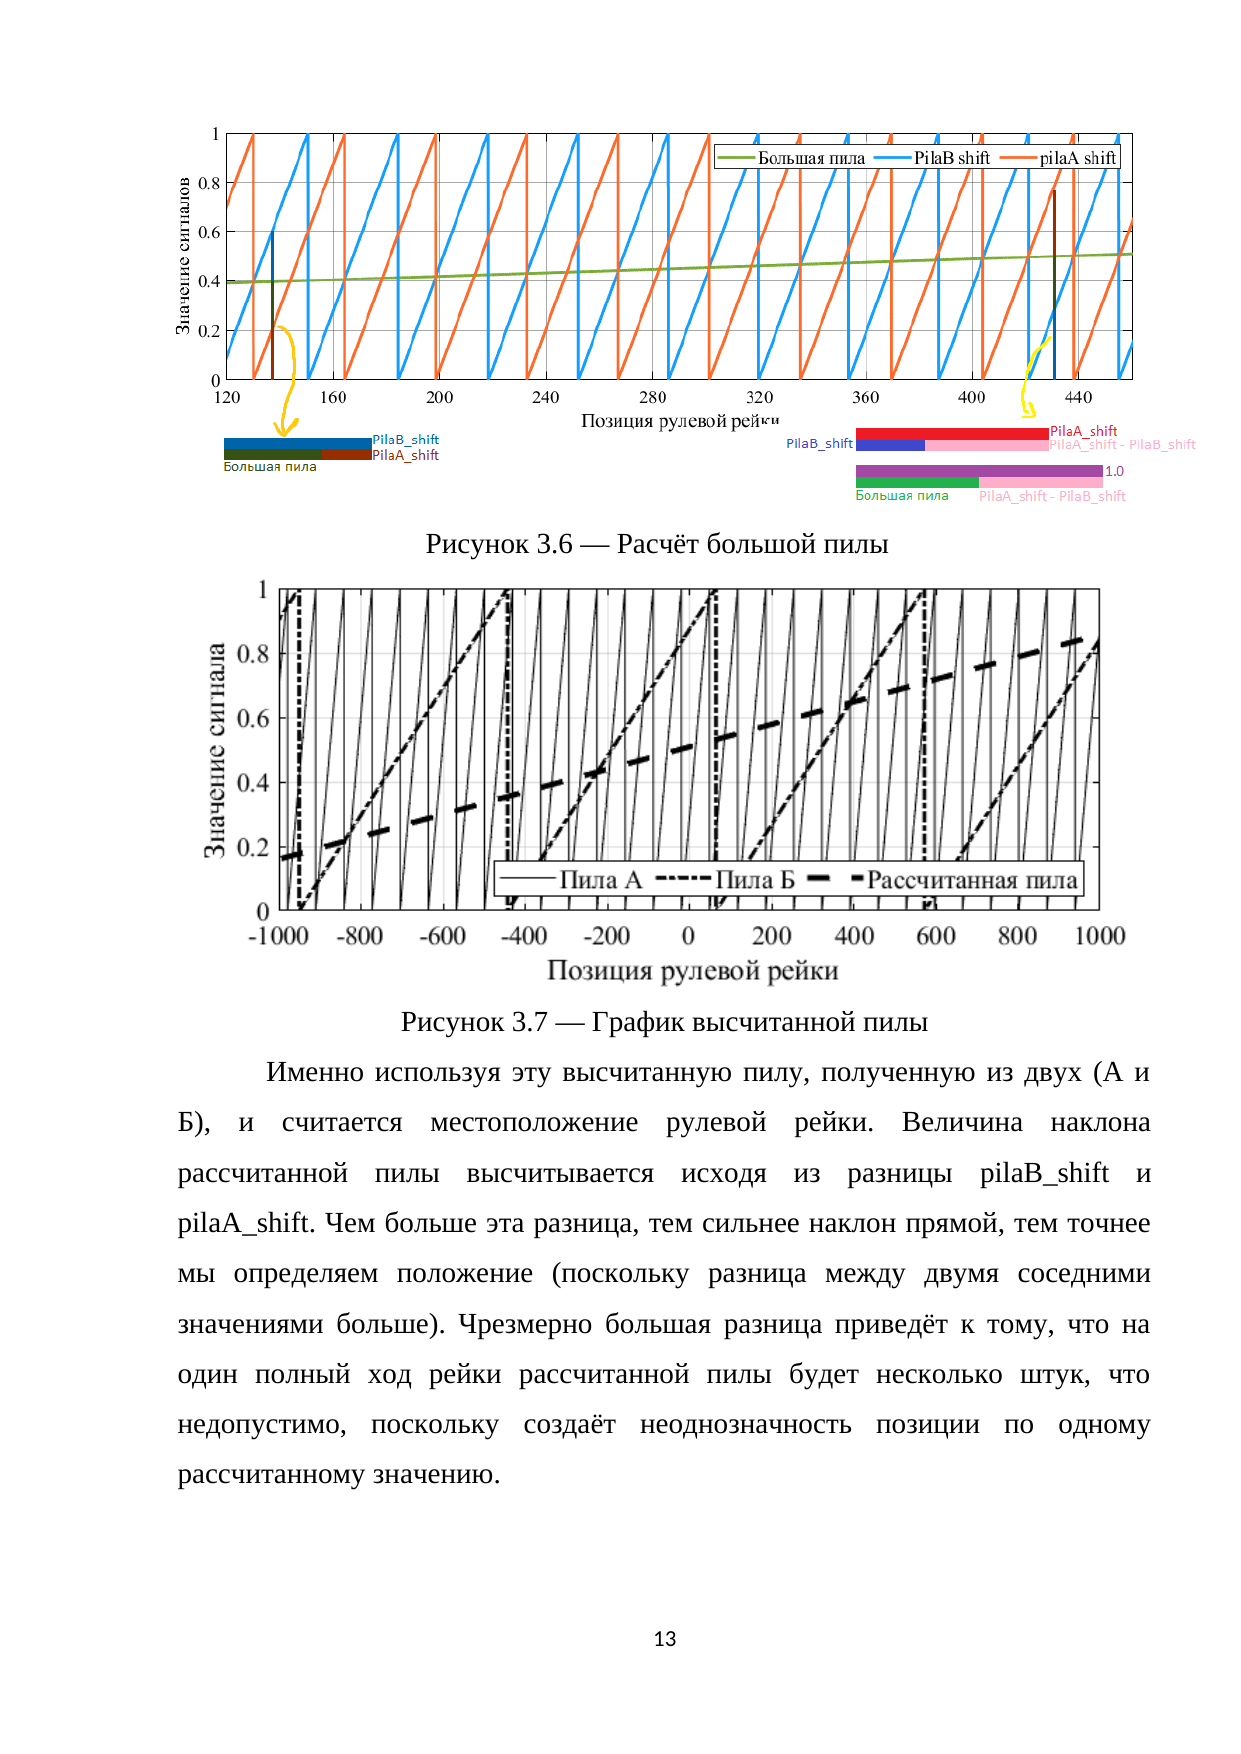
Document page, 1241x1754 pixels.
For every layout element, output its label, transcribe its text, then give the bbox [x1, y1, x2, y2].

text Рисунок 3.6 — Расчёт большой пилы [162, 526, 1152, 560]
text Именно используя эту высчитанную пилу, полученную из двух (А и Б), и считается местоположение рулевой рейки. Величина наклона рассчитанной пилы высчитывается исходя из разницы pilaB_shift и pilaA_shift. Чем больше эта разница, тем сильнее наклон прямой, тем точнее мы определяем положение (поскольку разница между двумя соседними значениями больше). Чрезмерно большая разница приведёт к тому, что на один полный ход рейки рассчитанной пилы будет несколько штук, что недопустимо, поскольку создаёт неоднозначность позиции по одному рассчитанному значению. [177, 1054, 1152, 1490]
picture [162, 118, 1207, 510]
text Рисунок 3.7 — График высчитанной пилы [177, 1004, 1152, 1037]
picture [199, 576, 1130, 988]
